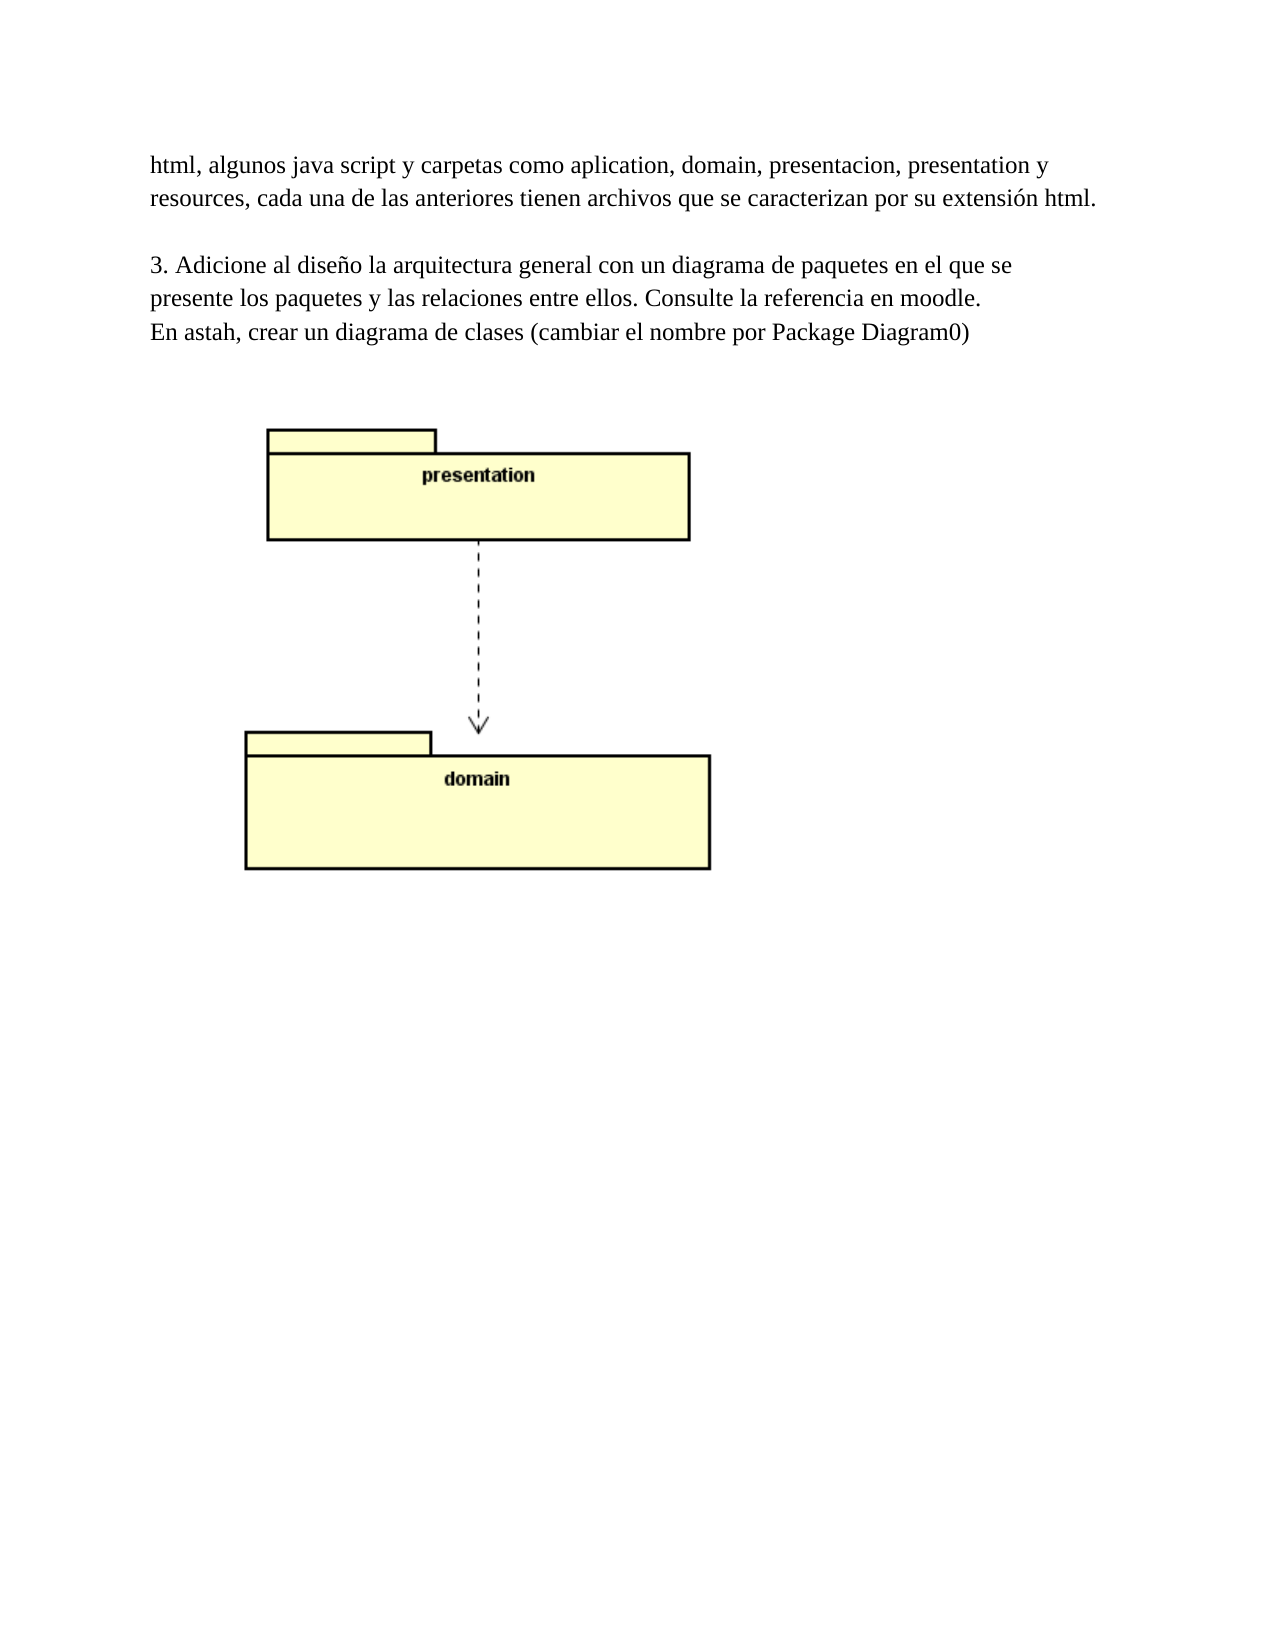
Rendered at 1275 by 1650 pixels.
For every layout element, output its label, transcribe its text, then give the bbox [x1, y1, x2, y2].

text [150, 150, 1125, 212]
text presente los paquetes y las relaciones entre ellos. Consulte la referencia en moodle. [150, 283, 1125, 312]
text 3. Adicione al diseño la arquitectura general con un diagrama de paquetes en el que se [150, 250, 1125, 279]
text En astah, crear un diagrama de clases (cambiar el nombre por Package Diagram0) [150, 317, 1125, 345]
